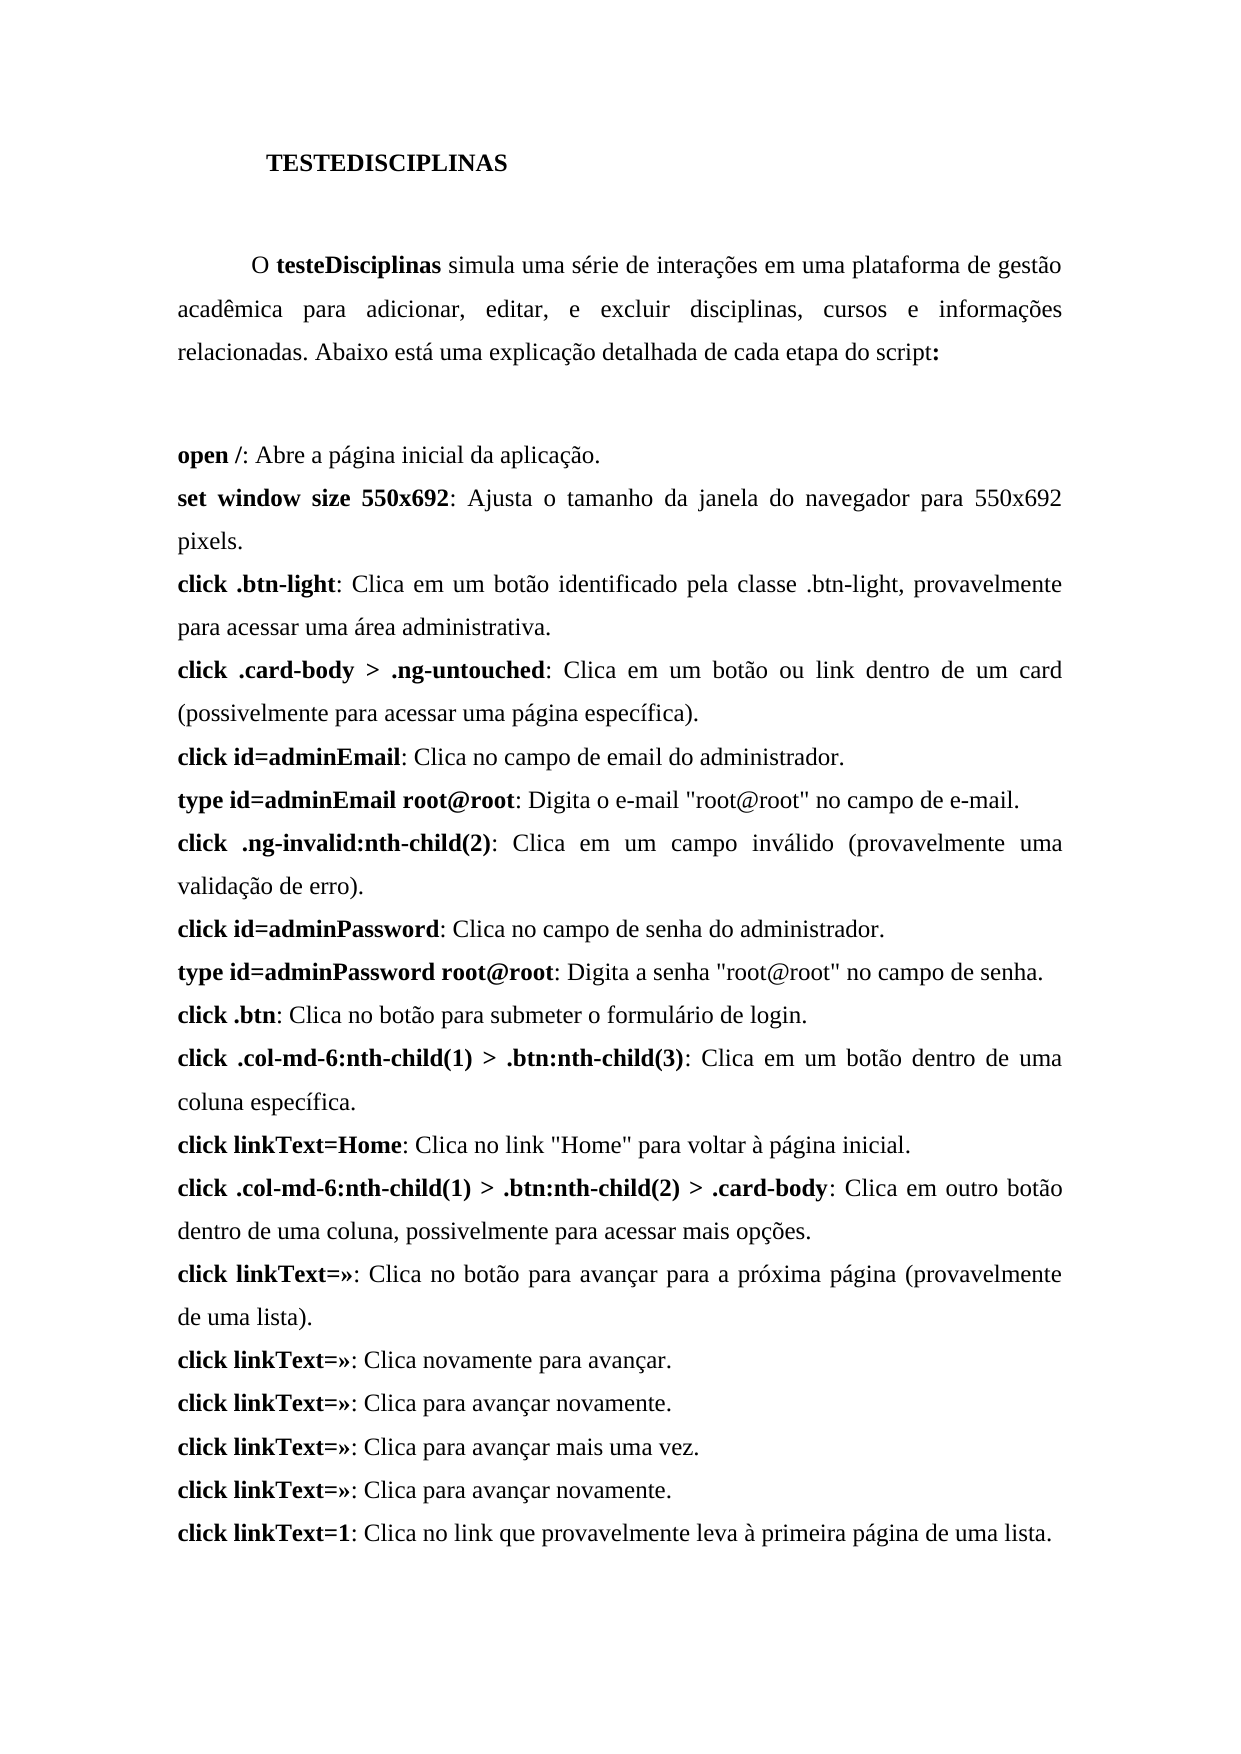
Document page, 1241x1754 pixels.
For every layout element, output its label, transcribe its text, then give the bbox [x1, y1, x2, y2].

text click .btn-light: Clica em um botão identificado pela classe .btn-light, provavelmente para acessar uma área administrativa. [177, 569, 1063, 641]
text click linkText=1: Clica no link que provavelmente leva à primeira página de uma lista. [177, 1518, 1063, 1547]
text click linkText=»: Clica novamente para avançar. [177, 1345, 1063, 1374]
text click linkText=Home: Clica no link "Home" para voltar à página inicial. [177, 1130, 1063, 1158]
text click .card-body > .ng-untouched: Clica em um botão ou link dentro de um card (possivelmente para acessar uma página específica). [177, 655, 1063, 727]
text O testeDisciplinas simula uma série de interações em uma plataforma de gestão acadêmica para adicionar, editar, e excluir disciplinas, cursos e informações relacionadas. Abaixo está uma explicação detalhada de cada etapa do script: [177, 251, 1063, 366]
text click linkText=»: Clica no botão para avançar para a próxima página (provavelmente de uma lista). [177, 1259, 1063, 1331]
text click .col-md-6:nth-child(1) > .btn:nth-child(2) > .card-body: Clica em outro botão dentro de uma coluna, possivelmente para acessar mais opções. [177, 1173, 1063, 1245]
text set window size 550x692: Ajusta o tamanho da janela do navegador para 550x692 pixels. [177, 483, 1063, 555]
text type id=adminEmail root@root: Digita o e-mail "root@root" no campo de e-mail. [177, 785, 1063, 813]
text click id=adminEmail: Clica no campo de email do administrador. [177, 742, 1063, 770]
text click linkText=»: Clica para avançar novamente. [177, 1388, 1063, 1417]
text open /: Abre a página inicial da aplicação. [177, 440, 1063, 468]
text type id=adminPassword root@root: Digita a senha "root@root" no campo de senha. [177, 957, 1063, 986]
text click id=adminPassword: Clica no campo de senha do administrador. [177, 914, 1063, 943]
text click linkText=»: Clica para avançar mais uma vez. [177, 1432, 1063, 1460]
text click linkText=»: Clica para avançar novamente. [177, 1475, 1063, 1503]
text TesteDisciplinas [177, 148, 1063, 176]
text click .col-md-6:nth-child(1) > .btn:nth-child(3): Clica em um botão dentro de uma coluna específica. [177, 1043, 1063, 1115]
text click .btn: Clica no botão para submeter o formulário de login. [177, 1000, 1063, 1029]
text click .ng-invalid:nth-child(2): Clica em um campo inválido (provavelmente uma validação de erro). [177, 828, 1063, 900]
